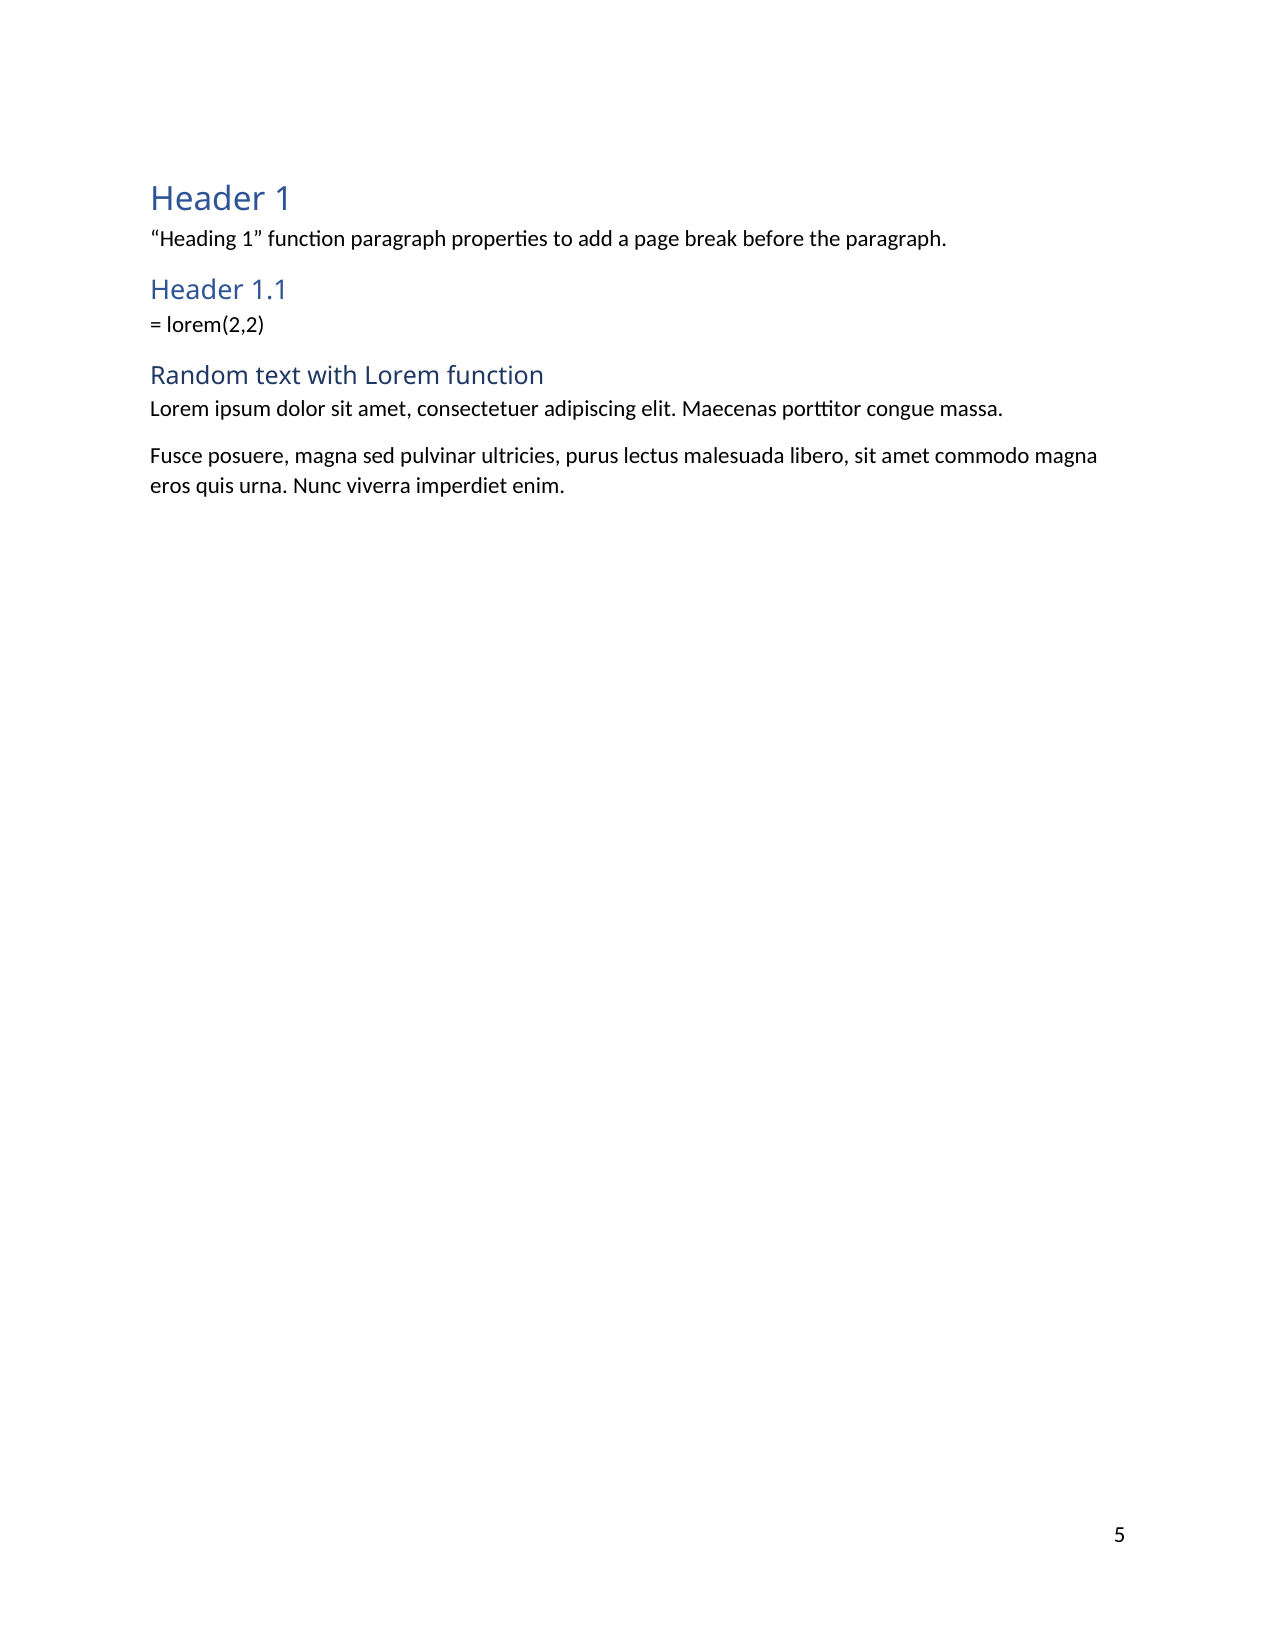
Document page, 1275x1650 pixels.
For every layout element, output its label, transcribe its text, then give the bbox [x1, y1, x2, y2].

text Fusce posuere, magna sed pulvinar ultricies, purus lectus malesuada libero, sit amet commodo magna eros quis urna. Nunc viverra imperdiet enim. [150, 441, 1125, 499]
subtitle Random text with Lorem function [150, 357, 1125, 392]
subtitle Header 1 [150, 175, 1125, 220]
text = lorem(2,2) [150, 311, 1125, 339]
text “Heading 1” function paragraph properties to add a page break before the paragraph. [150, 224, 1125, 252]
subtitle Header 1.1 [150, 271, 1125, 308]
text Lorem ipsum dolor sit amet, consectetuer adipiscing elit. Maecenas porttitor congue massa. [150, 394, 1125, 422]
